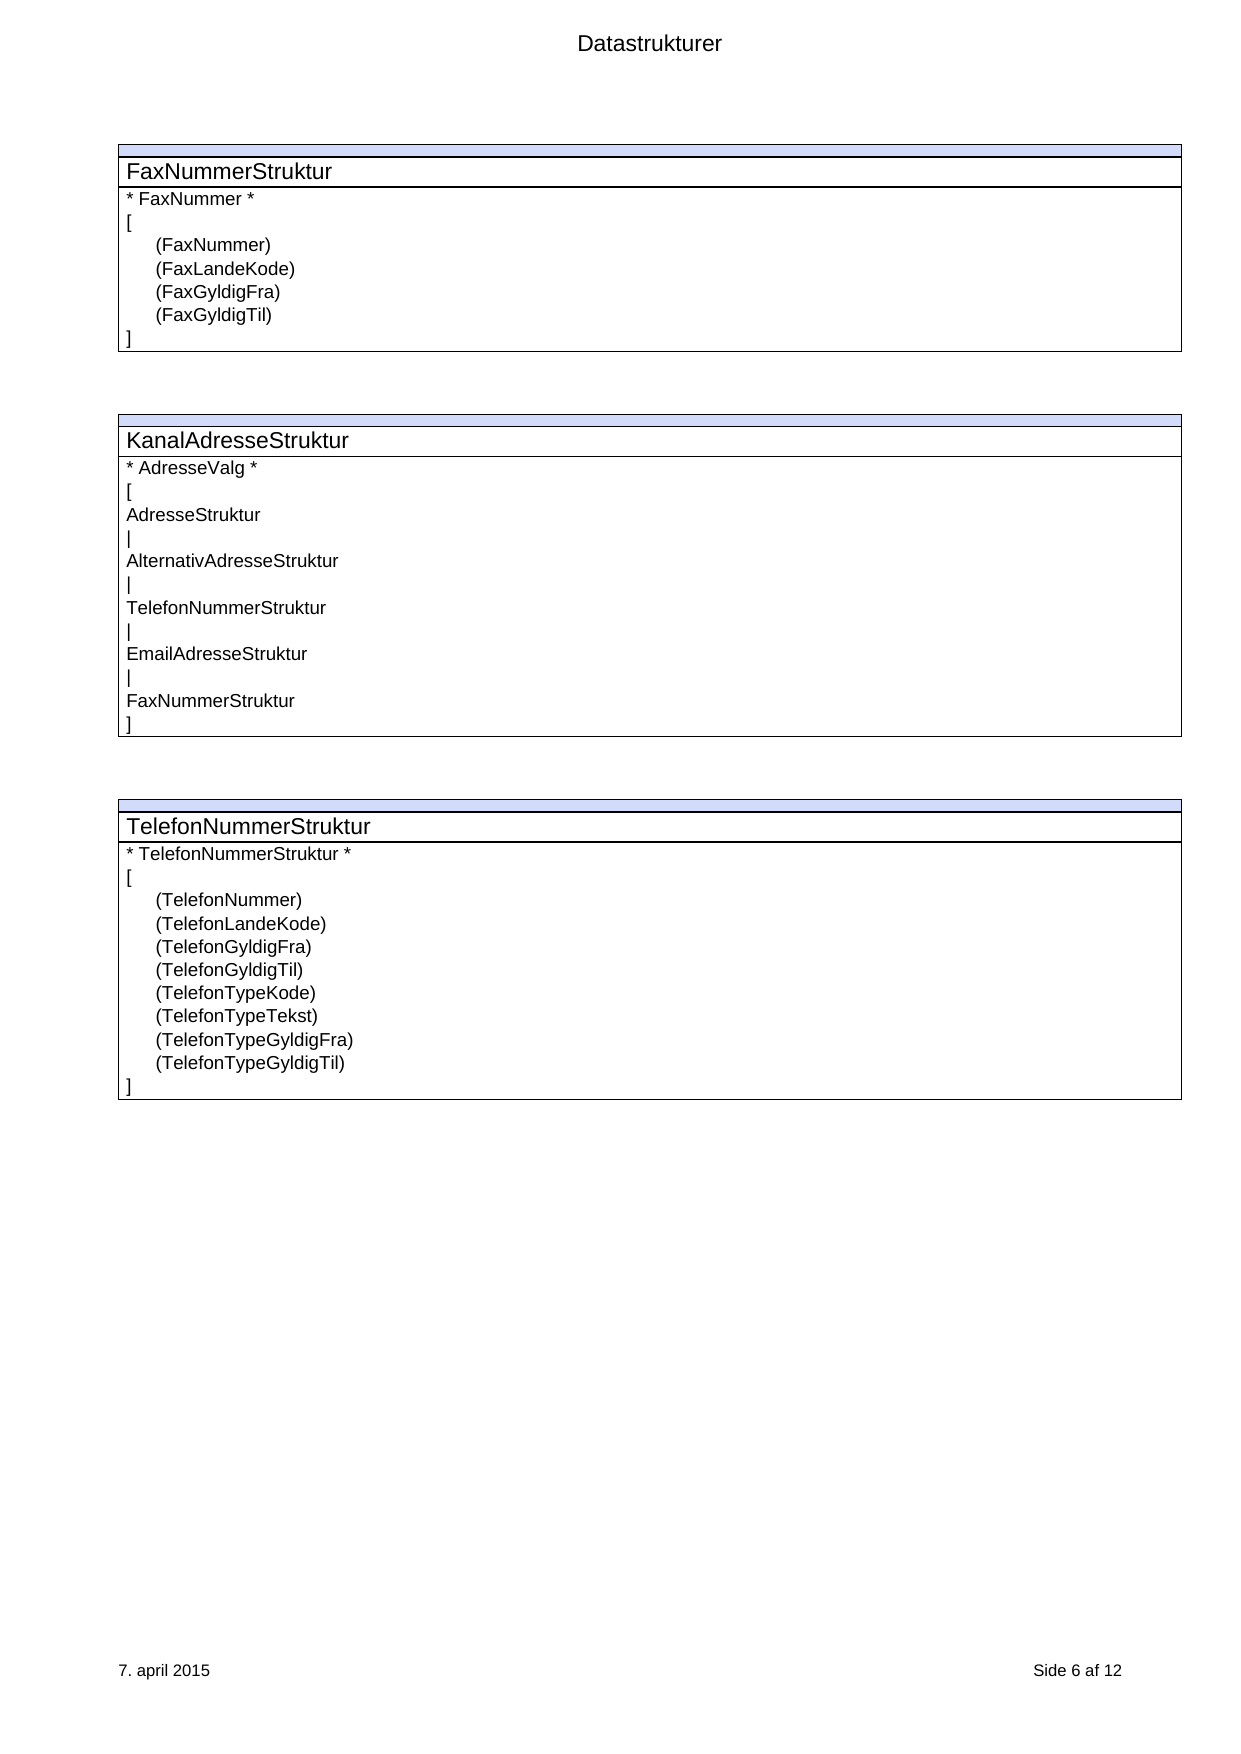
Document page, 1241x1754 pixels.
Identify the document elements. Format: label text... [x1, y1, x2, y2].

table_cell * TelefonNummerStruktur * [ (TelefonNummer) (TelefonLandeKode) (TelefonGyldigFra) (TelefonGyldigTil) (TelefonTypeKode) (TelefonTypeTekst) (TelefonTypeGyldigFra) (TelefonTypeGyldigTil) ] [119, 843, 1181, 1099]
table_cell KanalAdresseStruktur [119, 427, 1181, 456]
table_header [119, 145, 1181, 156]
table_cell * FaxNummer * [ (FaxNummer) (FaxLandeKode) (FaxGyldigFra) (FaxGyldigTil) ] [119, 188, 1181, 351]
table_cell TelefonNummerStruktur [119, 813, 1181, 841]
table_cell * AdresseValg * [ AdresseStruktur | AlternativAdresseStruktur | TelefonNummerStruktur | EmailAdresseStruktur | FaxNummerStruktur ] [119, 457, 1181, 736]
table_header [119, 800, 1181, 811]
table_header [119, 415, 1181, 426]
table_cell FaxNummerStruktur [119, 158, 1181, 186]
